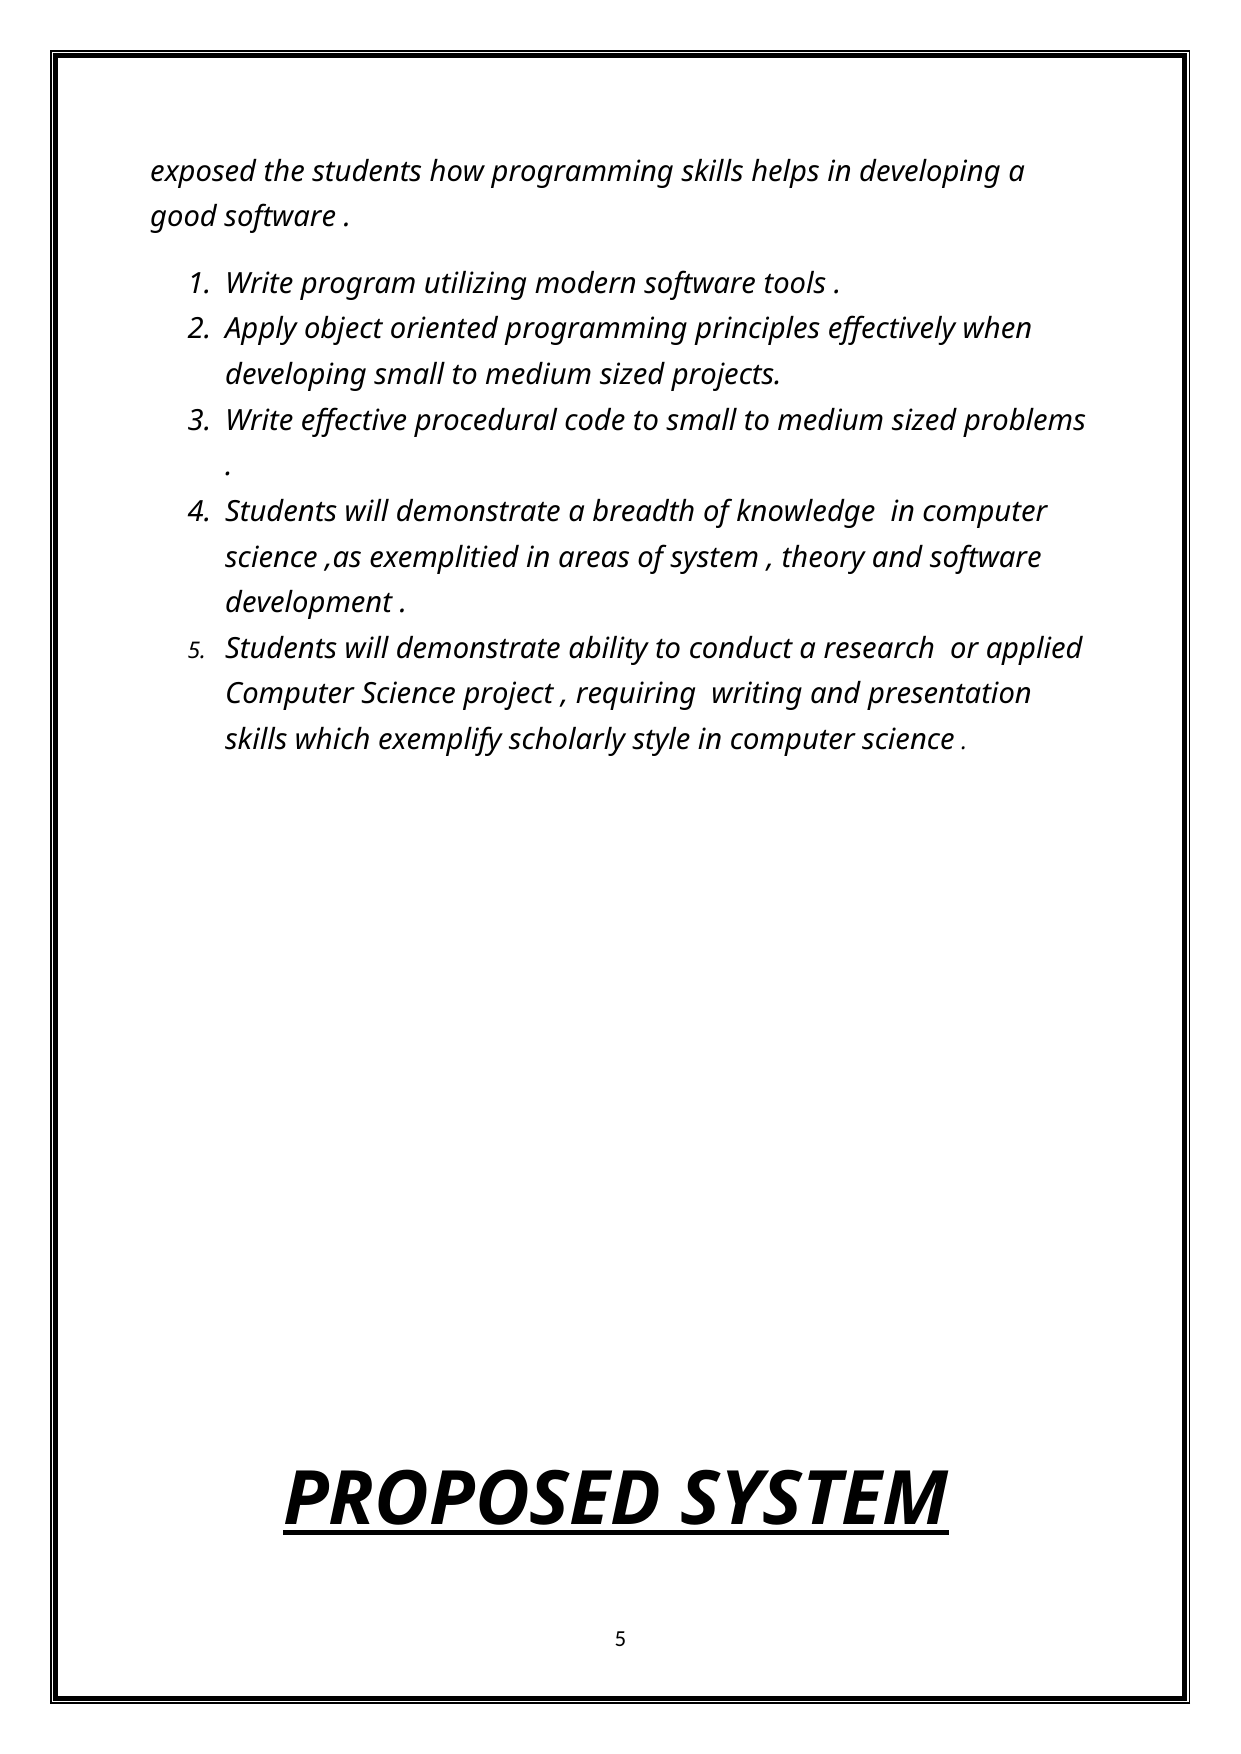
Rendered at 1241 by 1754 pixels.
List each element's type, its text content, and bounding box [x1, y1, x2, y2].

text PROPOSED SYSTEM [150, 1444, 1090, 1546]
list Write program utilizing modern software tools . [187, 262, 1090, 302]
list Students will demonstrate a breadth of knowledge in computer science ,as exemplitied in areas of system , theory and software development . [187, 490, 1090, 621]
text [150, 150, 1090, 235]
list Students will demonstrate ability to conduct a research or applied Computer Science project , requiring writing and presentation skills which exemplify scholarly style in computer science . [187, 627, 1090, 758]
list Write effective procedural code to small to medium sized problems . [187, 399, 1090, 484]
list Apply object oriented programming principles effectively when developing small to medium sized projects. [187, 308, 1090, 393]
